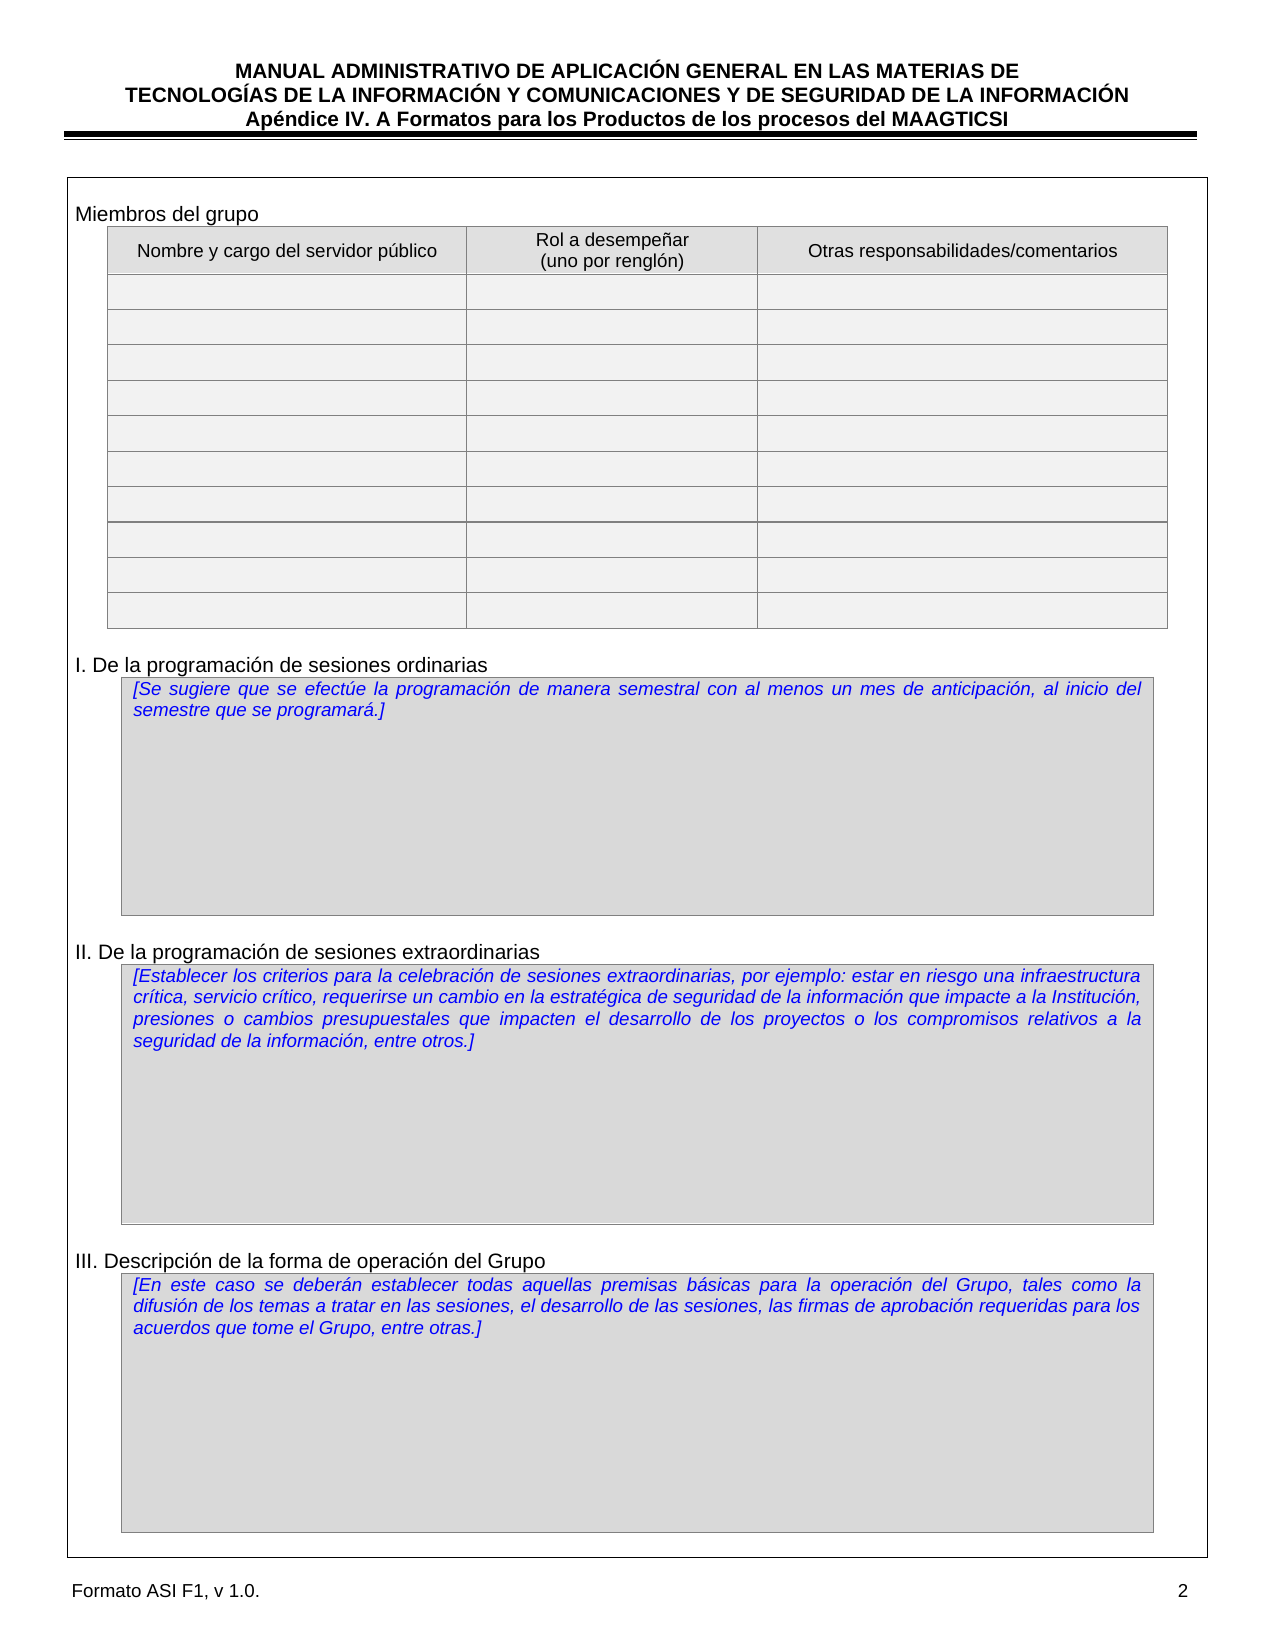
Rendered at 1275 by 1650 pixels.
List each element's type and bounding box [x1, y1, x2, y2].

table_cell [68, 178, 1207, 1557]
